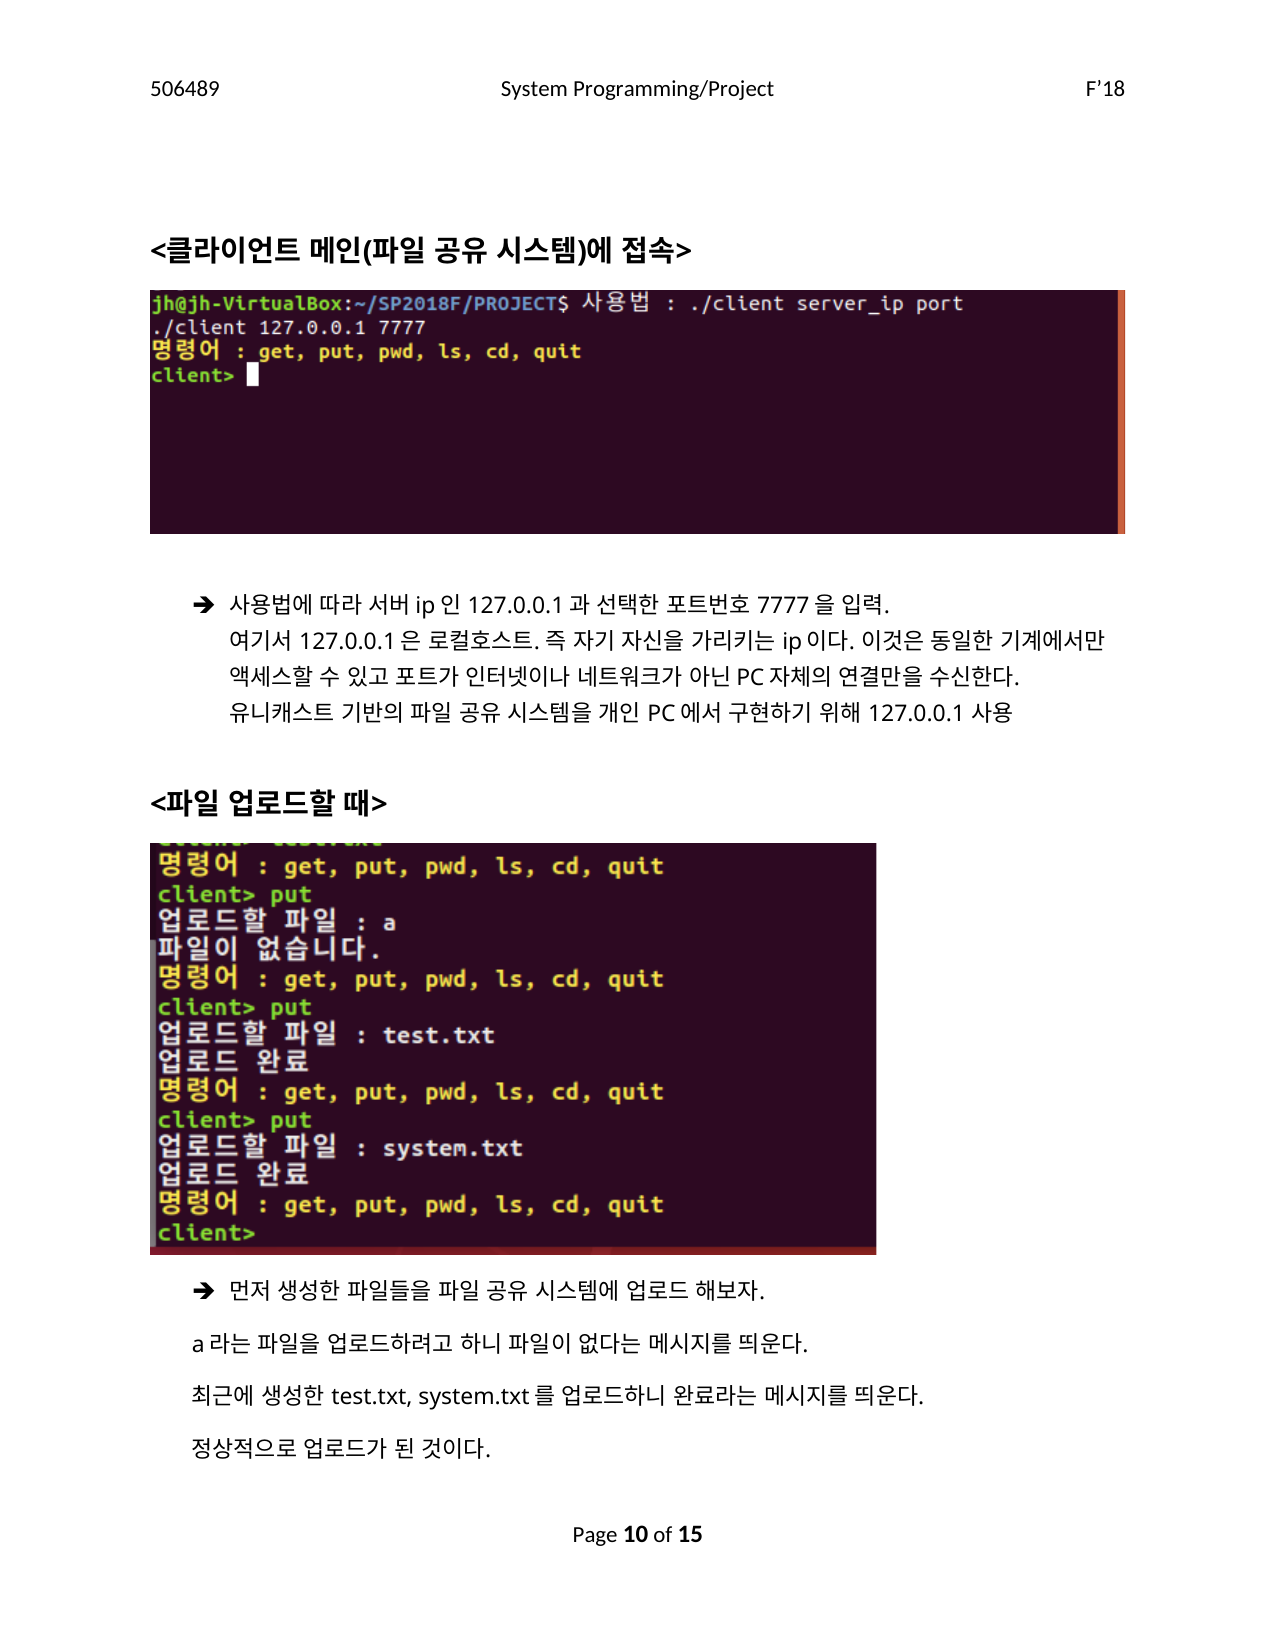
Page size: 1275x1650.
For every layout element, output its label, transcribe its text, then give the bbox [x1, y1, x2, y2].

text 정상적으로 업로드가 된 것이다. [192, 1431, 1125, 1464]
text <파일 업로드할 때> [150, 781, 1125, 823]
list 사용법에 따라 서버ip인 127.0.0.1과 선택한 포트번호 7777을 입력. [192, 587, 1125, 620]
text 최근에 생성한 test.txt, system.txt를 업로드하니 완료라는 메시지를 띄운다. [192, 1378, 1125, 1412]
text <클라이언트 메인(파일 공유 시스템)에 접속> [150, 228, 1125, 270]
picture [150, 290, 1125, 534]
text a라는 파일을 업로드하려고 하니 파일이 없다는 메시지를 띄운다. [192, 1326, 1125, 1359]
picture [150, 843, 877, 1255]
list 먼저 생성한 파일들을 파일 공유 시스템에 업로드 해보자. [192, 1273, 1125, 1306]
list 여기서 127.0.0.1은 로컬호스트. 즉 자기 자신을 가리키는 ip이다. 이것은 동일한 기계에서만 액세스할 수 있고 포트가 인터넷이나 네트워크가 아닌PC자체의 연결만을 수신한다. 유니캐스트 기반의 파일 공유 시스템을 개인 PC에서 구현하기 위해 127.0.0.1 사용 [229, 623, 1125, 728]
